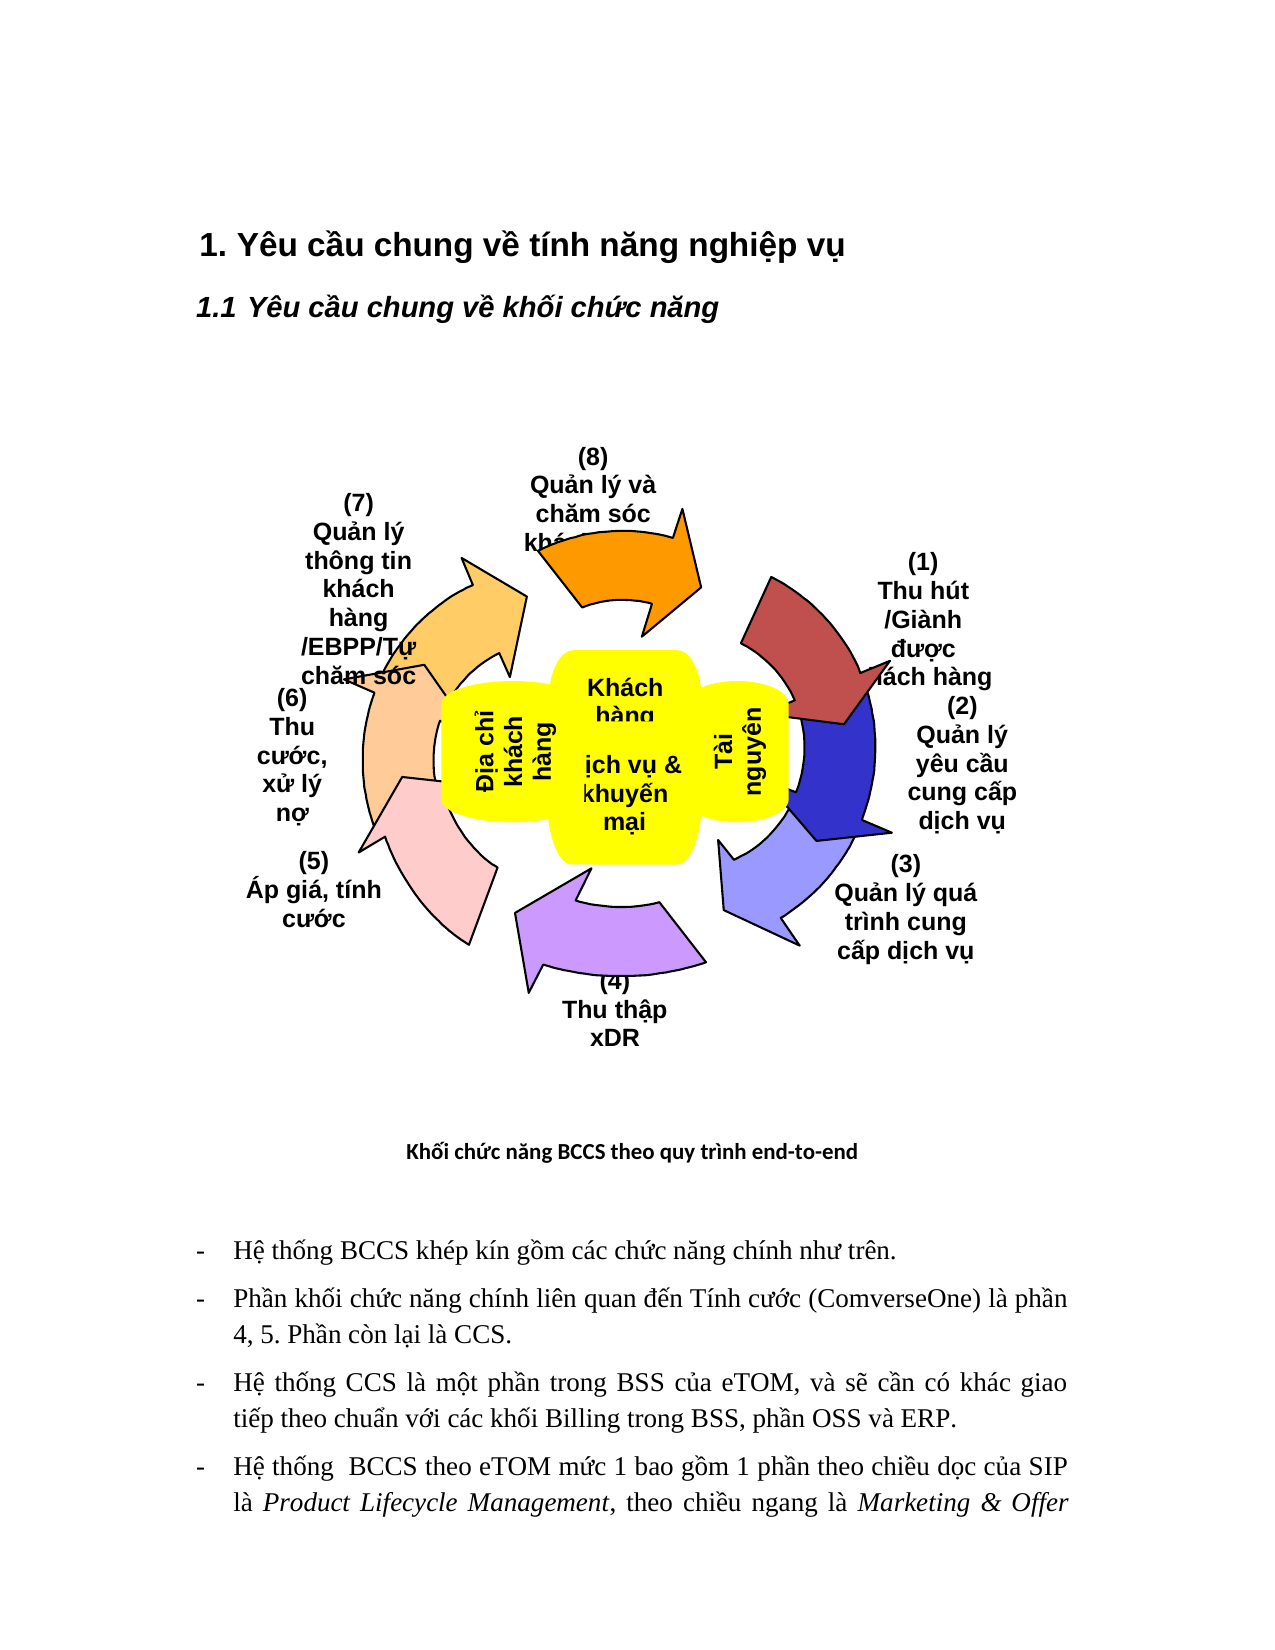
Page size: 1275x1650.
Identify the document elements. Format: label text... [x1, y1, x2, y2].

subtitle Yêu cầu chung về khối chức năng [196, 290, 1069, 323]
list Hệ thống BCCS khép kín gồm các chức năng chính như trên. [196, 1234, 1069, 1265]
list Phần khối chức năng chính liên quan đến Tính cước (ComverseOne) là phần 4, 5. Phần còn lại là CCS. [196, 1282, 1069, 1349]
text Khối chức năng BCCS theo quy trình end-to-end [196, 1137, 1069, 1166]
list Hệ thống CCS là một phần trong BSS của eTOM, và sẽ cần có khác giao tiếp theo chuẩn với các khối Billing trong BSS, phần OSS và ERP. [196, 1366, 1069, 1433]
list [196, 1450, 1069, 1517]
subtitle Yêu cầu chung về tính năng nghiệp vụ [199, 225, 1069, 263]
